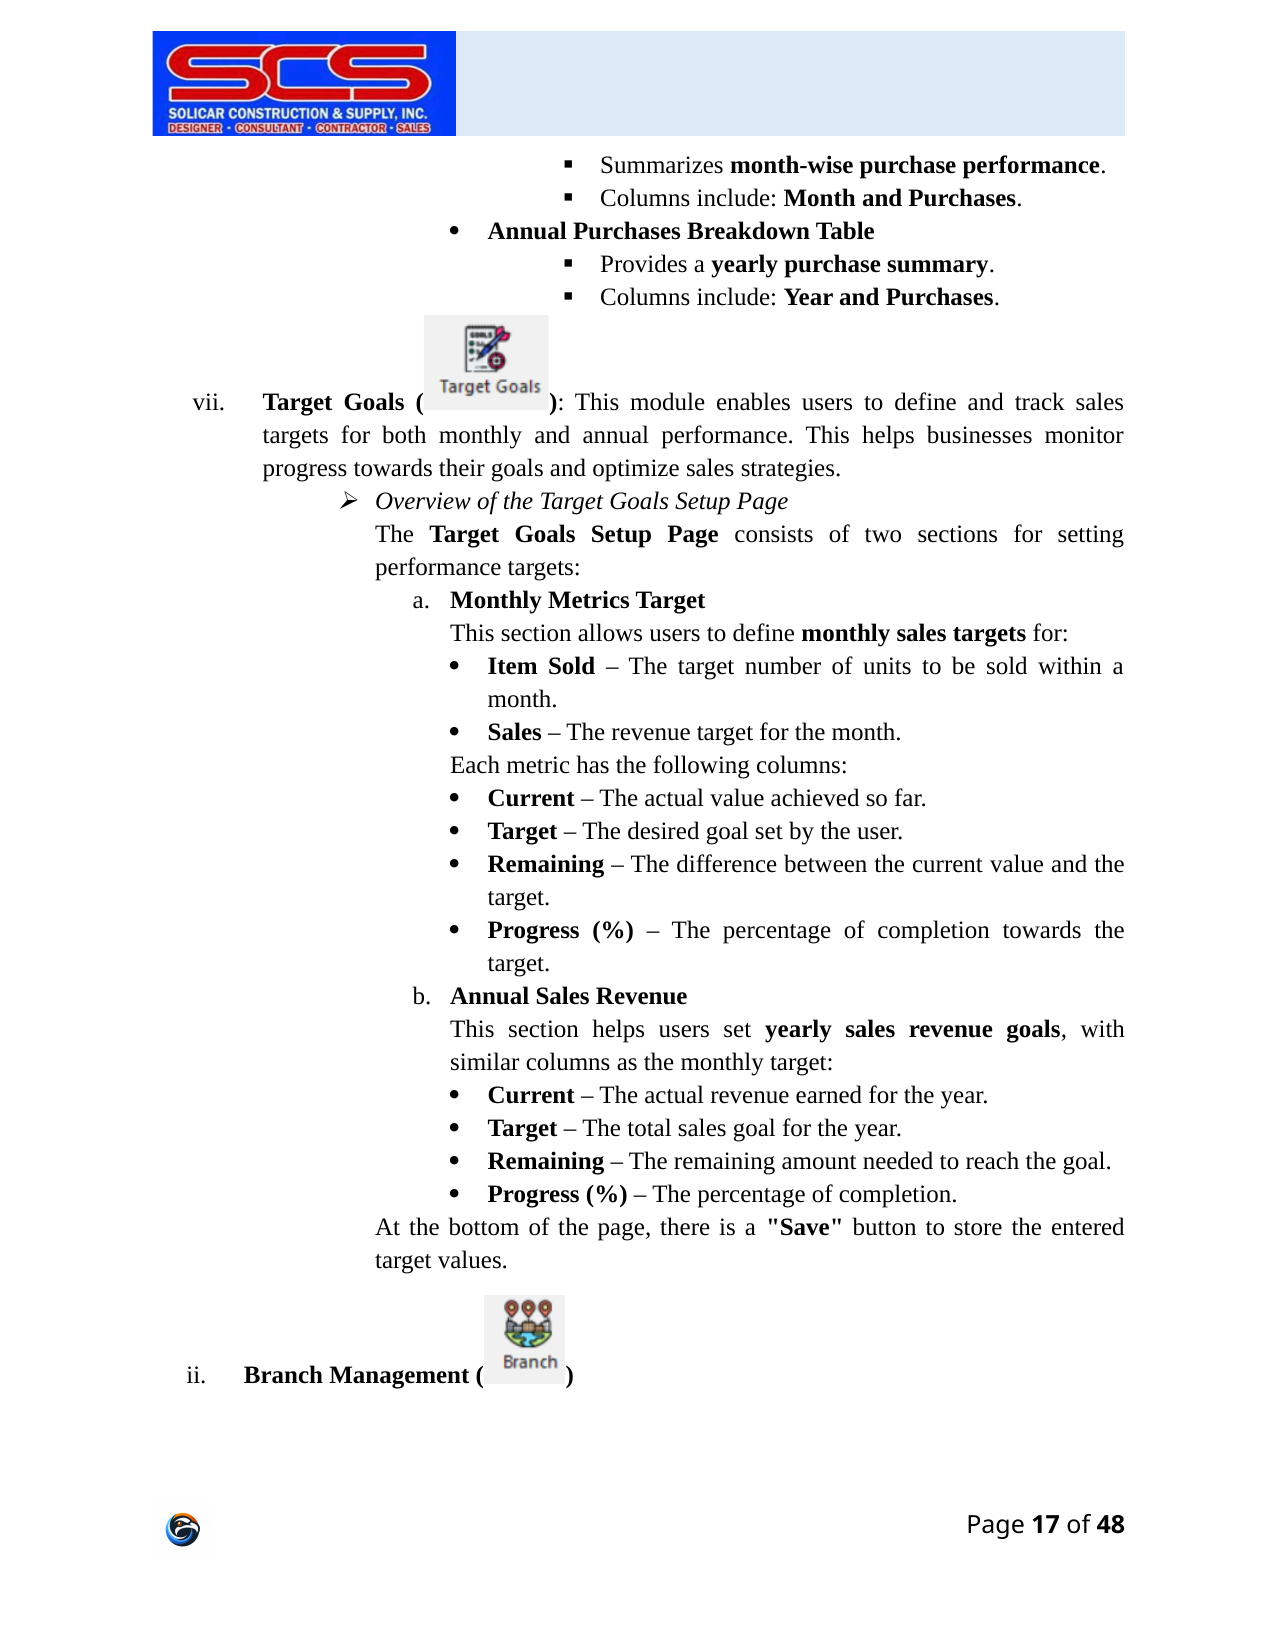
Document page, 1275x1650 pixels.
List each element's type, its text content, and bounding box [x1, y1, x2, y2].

list Current – The actual value achieved so far. [450, 783, 1125, 812]
list Progress (%) – The percentage of completion. [450, 1179, 1125, 1208]
list Branch Management () [206, 1295, 1125, 1389]
list Current – The actual revenue earned for the year. [450, 1080, 1125, 1109]
picture [152, 1498, 213, 1559]
list Target Goals (): This module enables users to define and track sales targets for both monthly and annual performance. This helps businesses monitor progress towards their goals and optimize sales strategies. [225, 315, 1125, 482]
list Sales – The revenue target for the month. [450, 717, 1125, 746]
list Summarizes month-wise purchase performance. [562, 150, 1125, 179]
list This section helps users set yearly sales revenue goals, with similar columns as the monthly target: [450, 1014, 1125, 1076]
list Each metric has the following columns: [450, 750, 1125, 779]
list Columns include: Month and Purchases. [562, 183, 1125, 212]
list Target – The desired goal set by the user. [450, 816, 1125, 845]
list Monthly Metrics Target [412, 585, 1125, 614]
list Progress (%) – The percentage of completion towards the target. [450, 915, 1125, 977]
list Columns include: Year and Purchases. [562, 282, 1125, 311]
picture [423, 315, 549, 410]
list Target – The total sales goal for the year. [450, 1113, 1125, 1142]
picture [484, 1295, 566, 1384]
list At the bottom of the page, there is a "Save" button to store the entered target values. [375, 1212, 1125, 1274]
list Remaining – The remaining amount needed to reach the goal. [450, 1146, 1125, 1175]
list This section allows users to define monthly sales targets for: [450, 618, 1125, 647]
list The Target Goals Setup Page consists of two sections for setting performance targets: [375, 519, 1125, 581]
list Annual Sales Revenue [412, 981, 1125, 1010]
picture [152, 31, 456, 136]
list Remaining – The difference between the current value and the target. [450, 849, 1125, 911]
list Overview of the Target Goals Setup Page [337, 486, 1125, 514]
list Provides a yearly purchase summary. [562, 249, 1125, 278]
list Item Sold – The target number of units to be sold within a month. [450, 651, 1125, 713]
list Annual Purchases Breakdown Table [450, 216, 1125, 245]
